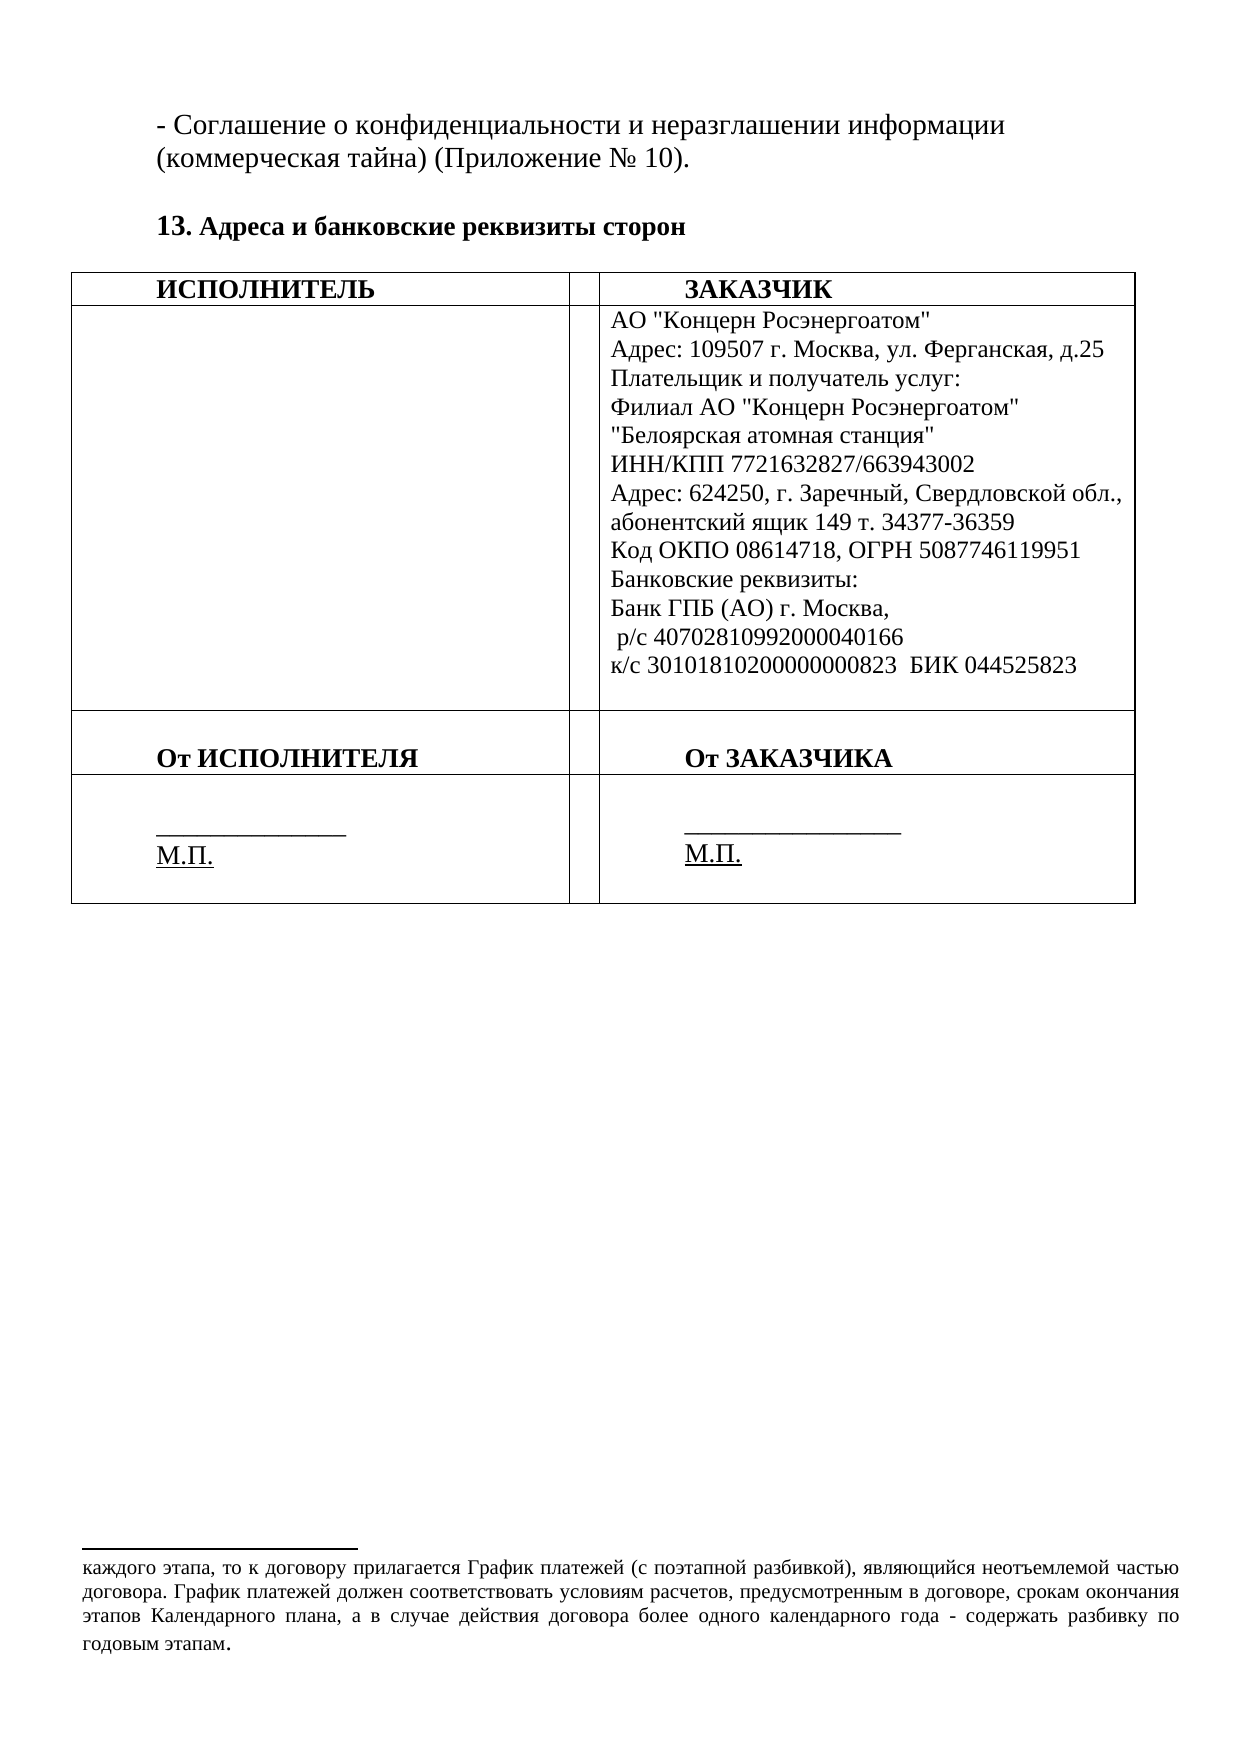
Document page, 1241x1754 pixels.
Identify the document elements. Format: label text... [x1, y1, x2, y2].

table_header [570, 273, 599, 304]
list (коммерческая тайна) (Приложение № 10). [82, 141, 1181, 174]
table_cell ______________ М.П. [72, 775, 569, 903]
table_cell От ЗАКАЗЧИКА [600, 711, 1134, 774]
table_cell [570, 711, 599, 774]
table_cell [570, 775, 599, 903]
table_cell От ИСПОЛНИТЕЛЯ [72, 711, 569, 774]
text - Соглашение о конфиденциальности и неразглашении информации [82, 107, 1181, 141]
table_header ЗАКАЗЧИК [600, 273, 1134, 304]
table_cell [72, 306, 569, 710]
table_cell ________________ М.П. [600, 775, 1134, 903]
table_cell [570, 306, 599, 710]
text 13. Адреса и банковские реквизиты сторон [82, 208, 1181, 241]
table_cell АО "Концерн Росэнергоатом" Адрес: 109507 г. Москва, ул. Ферганская, д.25 Плательщик и получатель услуг: Филиал АО "Концерн Росэнергоатом" "Белоярская атомная станция" ИНН/КПП 7721632827/663943002 Адрес: 624250, г. Заречный, Свердловской обл., абонентский ящик 149 т. 34377-36359 Код ОКПО 08614718, ОГРН 5087746119951 Банковские реквизиты: Банк ГПБ (АО) г. Москва, р/с 40702810992000040166 к/с 30101810200000000823 БИК 044525823 [600, 306, 1134, 710]
table_header ИСПОЛНИТЕЛЬ [72, 273, 569, 304]
